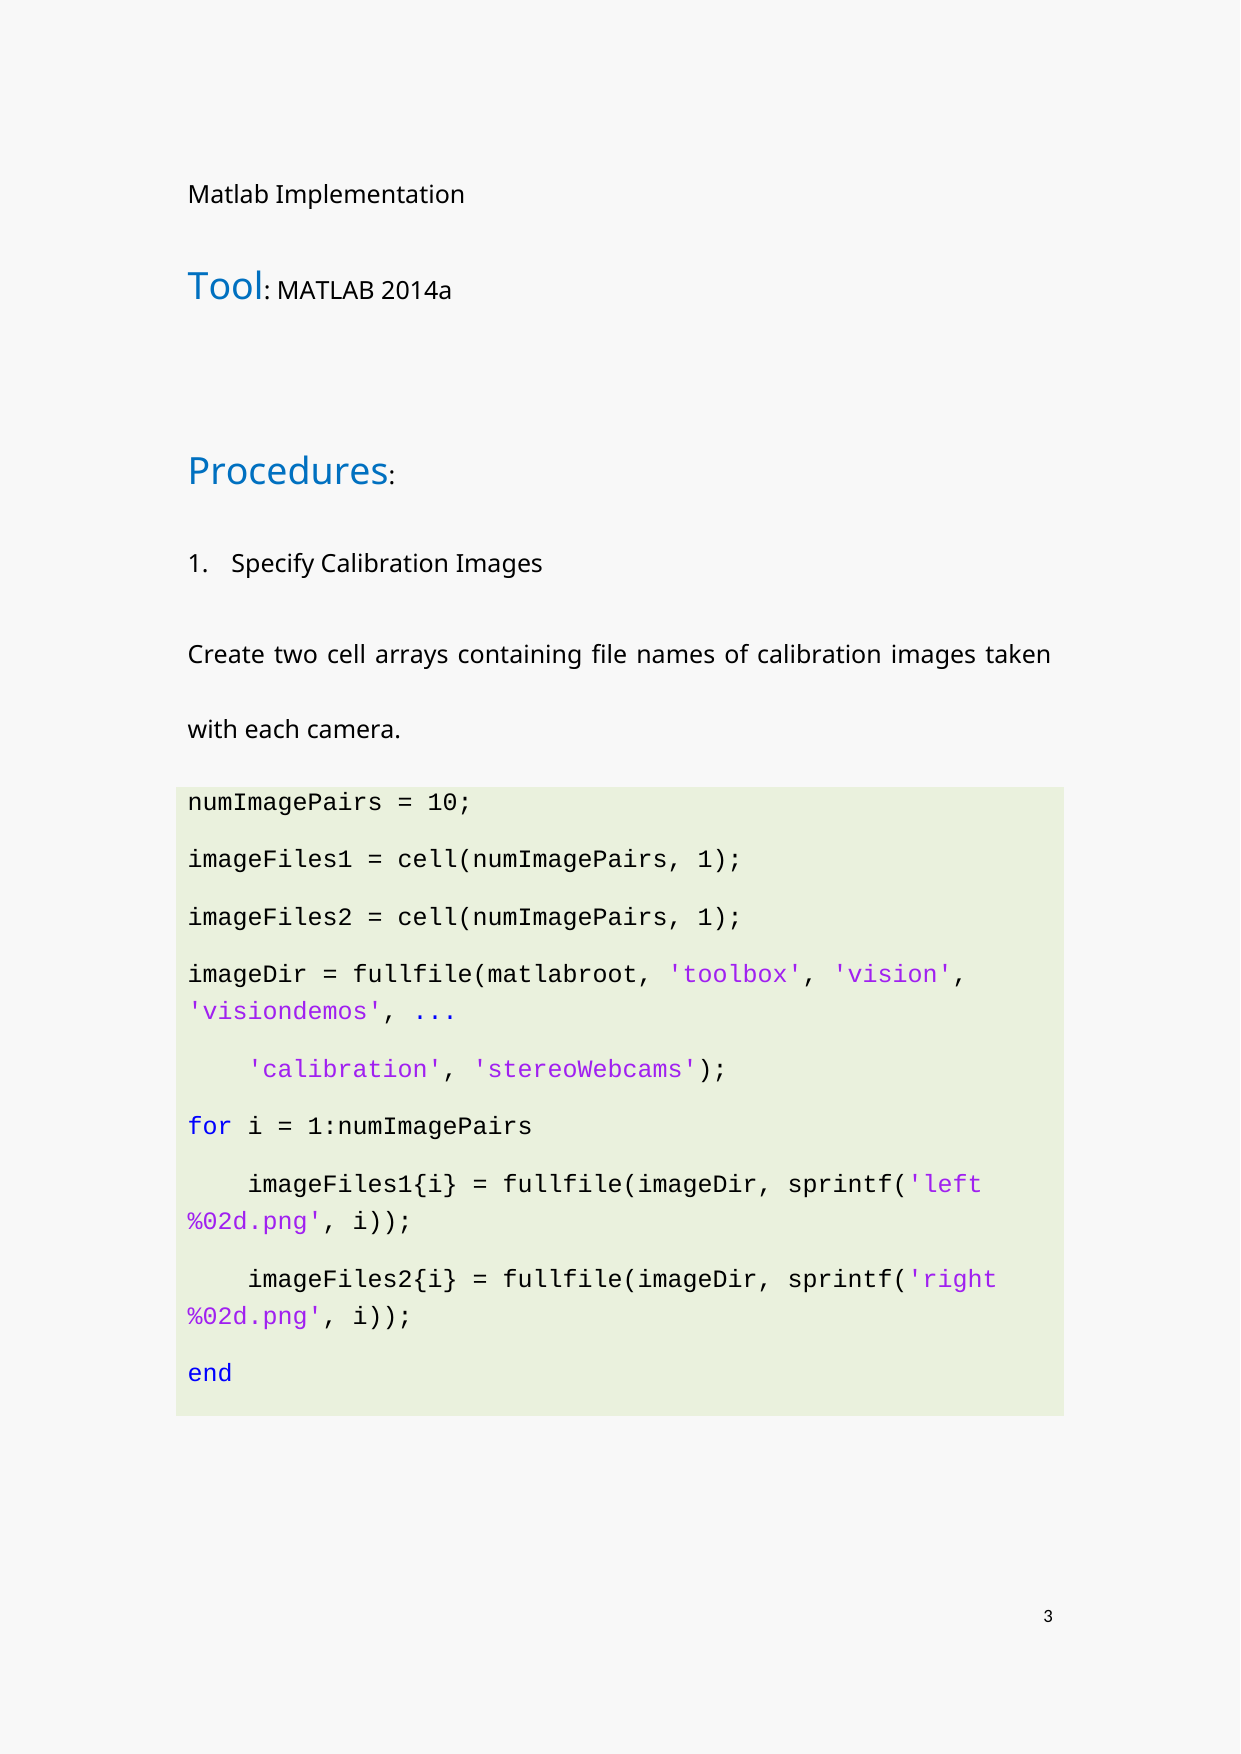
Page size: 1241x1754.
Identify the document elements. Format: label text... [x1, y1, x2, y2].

text Tool: MATLAB 2014a [187, 253, 1053, 318]
text Matlab Implementation [187, 162, 1053, 227]
text Procedures: [187, 437, 1053, 502]
text 1. Specify Calibration Images [187, 531, 1053, 596]
text Create two cell arrays containing file names of calibration images taken with each camera. [187, 621, 1053, 761]
table_header numImagePairs = 10; imageFiles1 = cell(numImagePairs, 1); imageFiles2 = cell(numImagePairs, 1); imageDir = fullfile(matlabroot, 'toolbox', 'vision', 'visiondemos', ... 'calibration', 'stereoWebcams'); for i = 1:numImagePairs imageFiles1{i} = fullfile(imageDir, sprintf('left%02d.png', i)); imageFiles2{i} = fullfile(imageDir, sprintf('right%02d.png', i)); end [176, 787, 1064, 1416]
